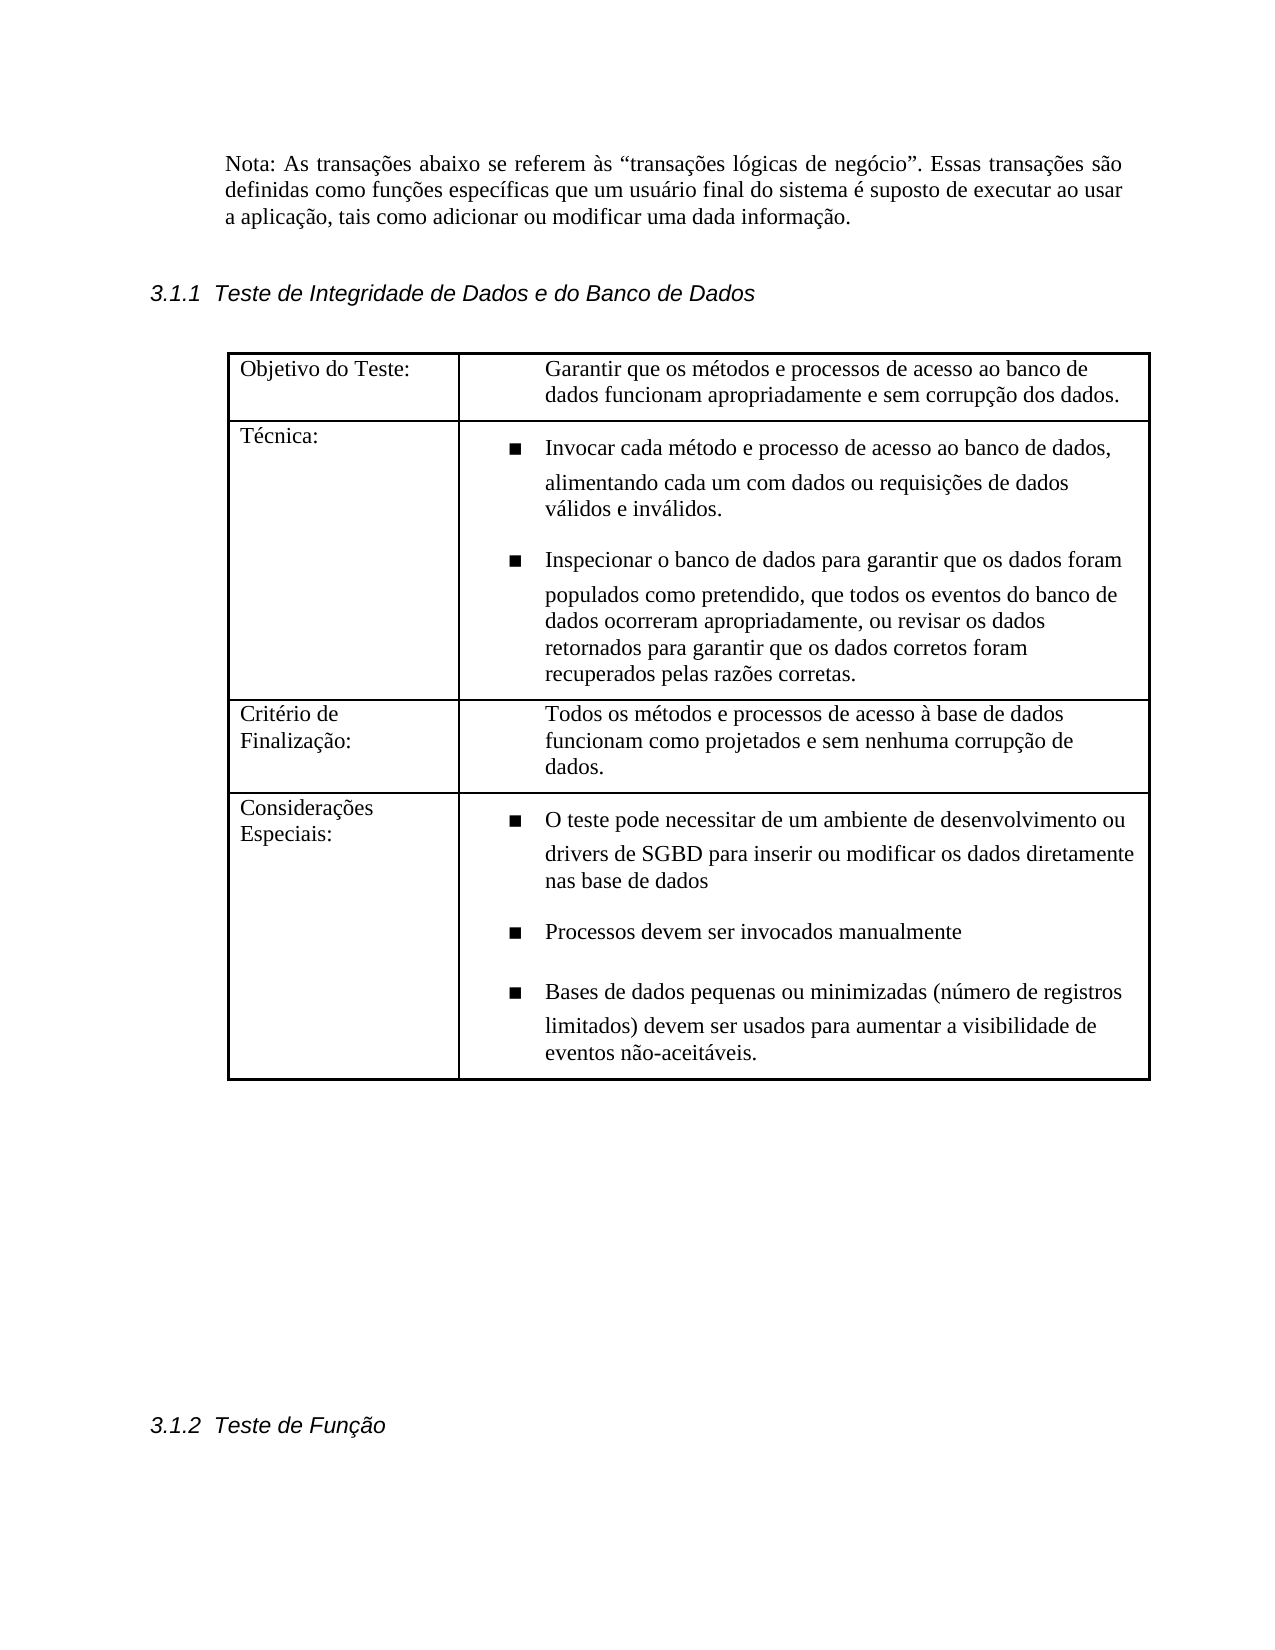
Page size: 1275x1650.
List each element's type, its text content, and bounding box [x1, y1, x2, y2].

table_cell O teste pode necessitar de um ambiente de desenvolvimento ou drivers de SGBD para inserir ou modificar os dados diretamente nas base de dados Processos devem ser invocados manualmente Bases de dados pequenas ou minimizadas (número de registros limitados) devem ser usados para aumentar a visibilidade de eventos não-aceitáveis. [460, 794, 1148, 1077]
table_cell Invocar cada método e processo de acesso ao banco de dados, alimentando cada um com dados ou requisições de dados válidos e inválidos. Inspecionar o banco de dados para garantir que os dados foram populados como pretendido, que todos os eventos do banco de dados ocorreram apropriadamente, ou revisar os dados retornados para garantir que os dados corretos foram recuperados pelas razões corretas. [460, 422, 1148, 699]
subtitle 3.1.2 Teste de Função [150, 1412, 1125, 1438]
table_cell Considerações Especiais: [230, 794, 458, 1077]
table_cell Técnica: [230, 422, 458, 699]
table_cell Critério de Finalização: [230, 701, 458, 792]
table_header Garantir que os métodos e processos de acesso ao banco de dados funcionam apropriadamente e sem corrupção dos dados. [460, 355, 1148, 420]
text Nota: As transações abaixo se referem às “transações lógicas de negócio”. Essas transações são definidas como funções específicas que um usuário final do sistema é suposto de executar ao usar a aplicação, tais como adicionar ou modificar uma dada informação. [225, 150, 1125, 229]
table_header Objetivo do Teste: [230, 355, 458, 420]
table_cell Todos os métodos e processos de acesso à base de dados funcionam como projetados e sem nenhuma corrupção de dados. [460, 701, 1148, 792]
subtitle 3.1.1 Teste de Integridade de Dados e do Banco de Dados [150, 280, 1125, 307]
